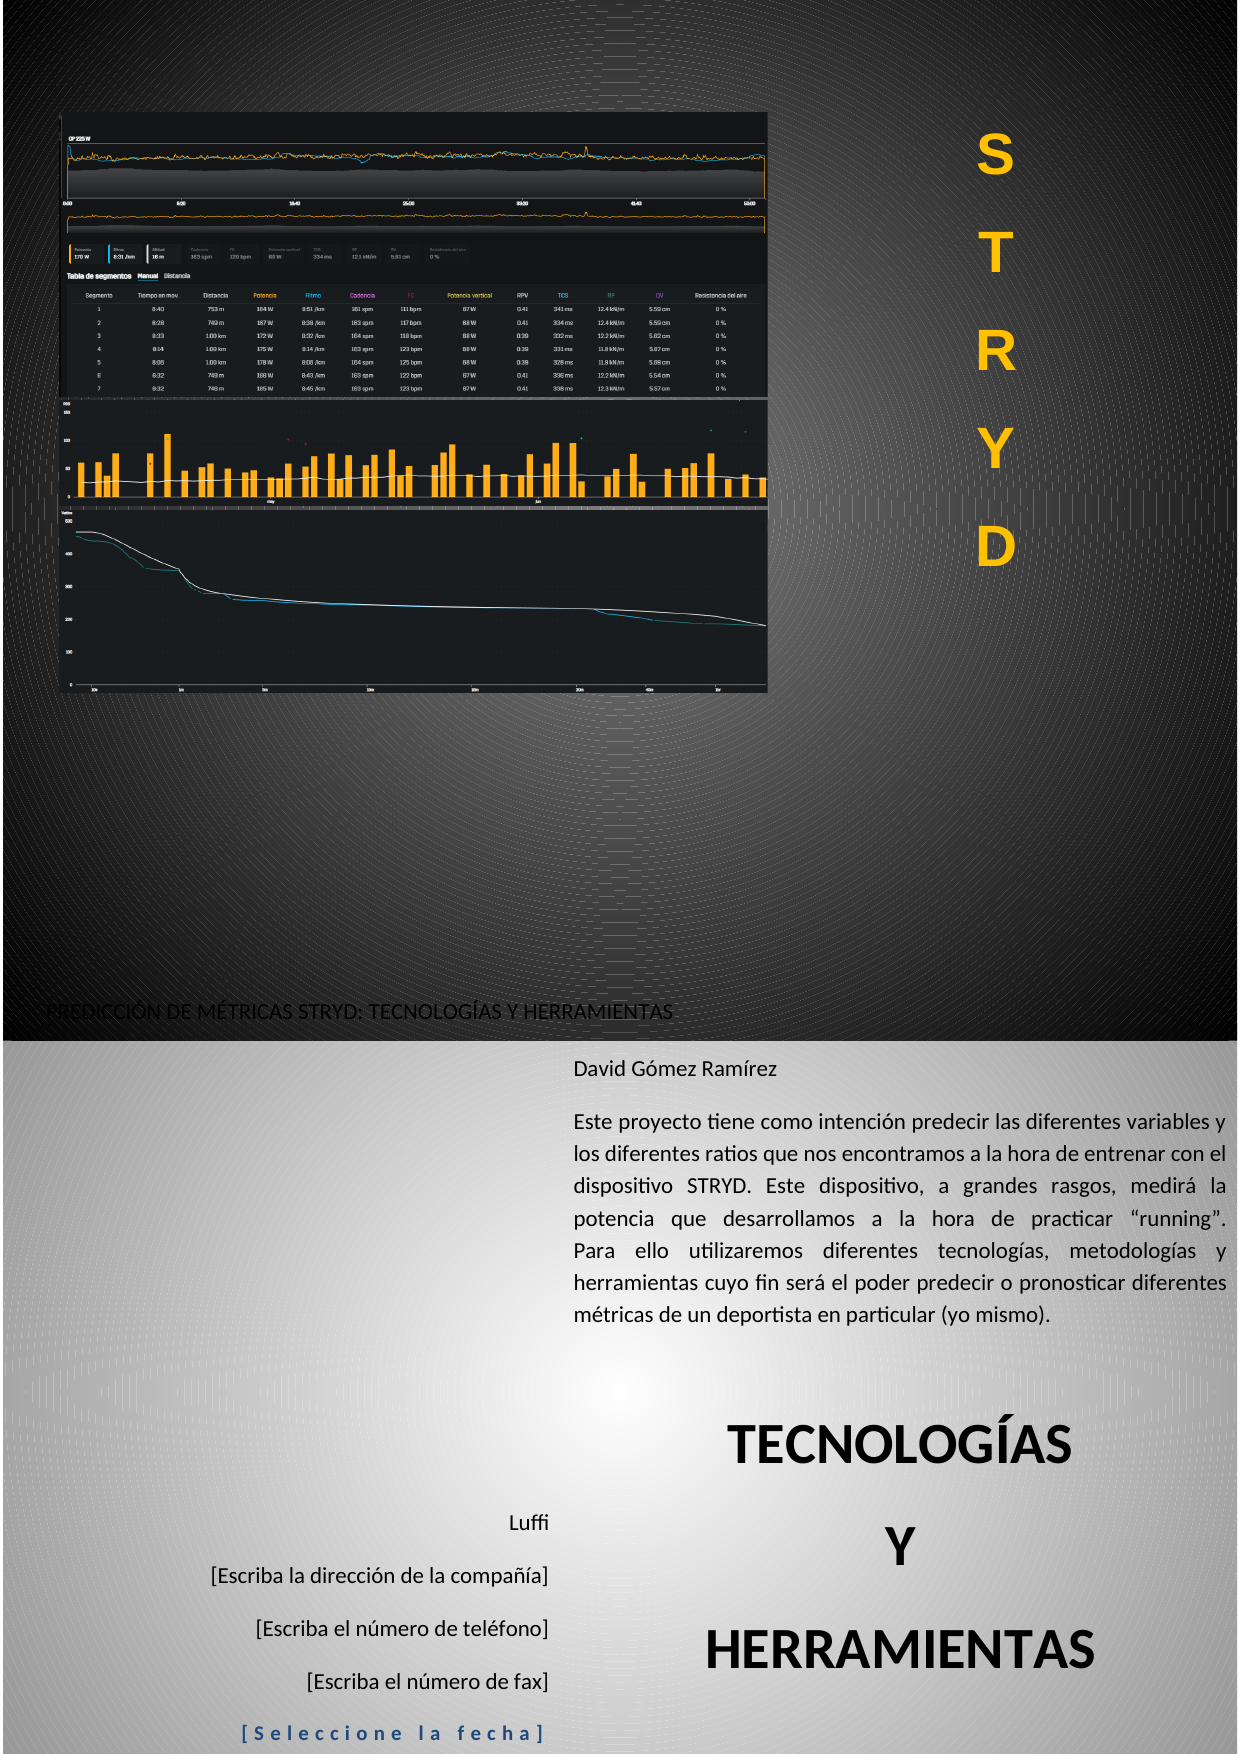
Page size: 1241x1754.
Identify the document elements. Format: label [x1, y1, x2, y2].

picture [59, 510, 768, 693]
picture [59, 400, 768, 506]
picture [59, 112, 768, 397]
